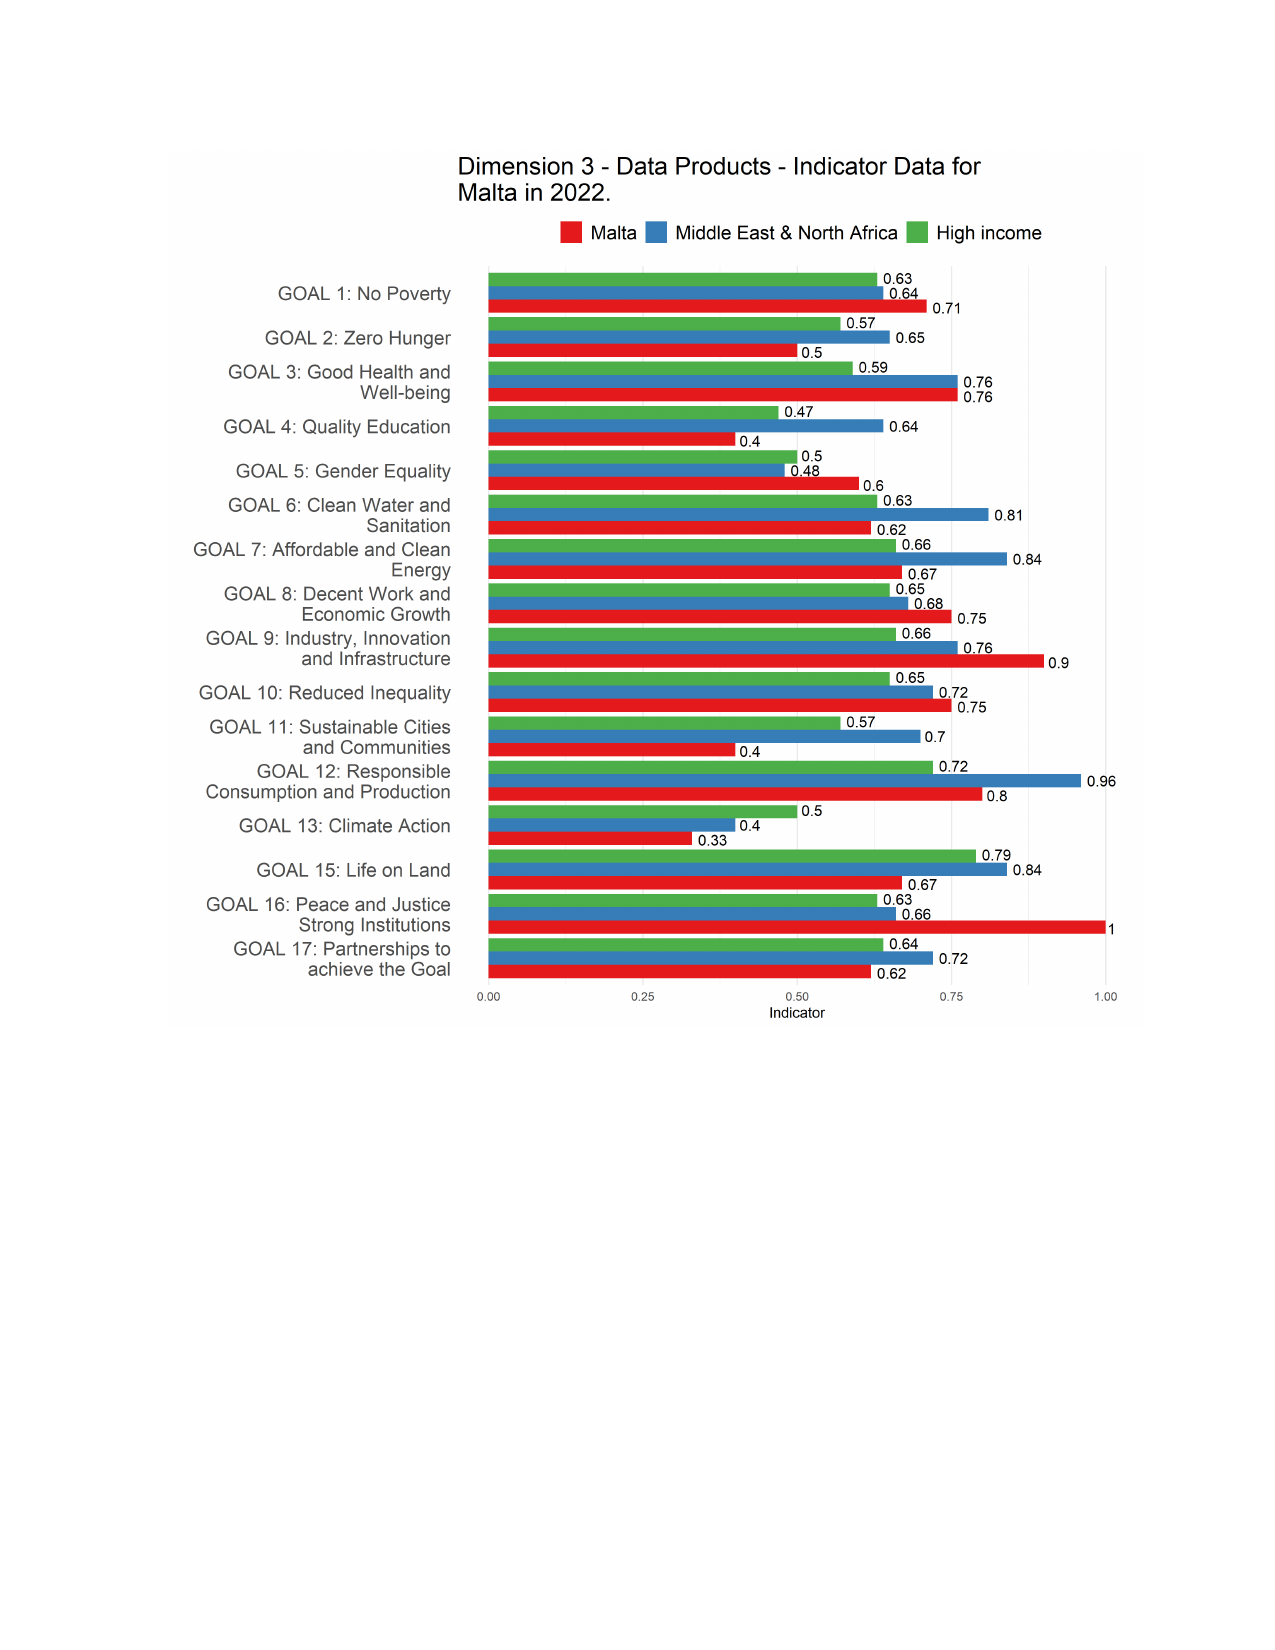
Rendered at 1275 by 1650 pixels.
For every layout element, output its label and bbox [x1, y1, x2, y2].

picture [168, 150, 1144, 1028]
